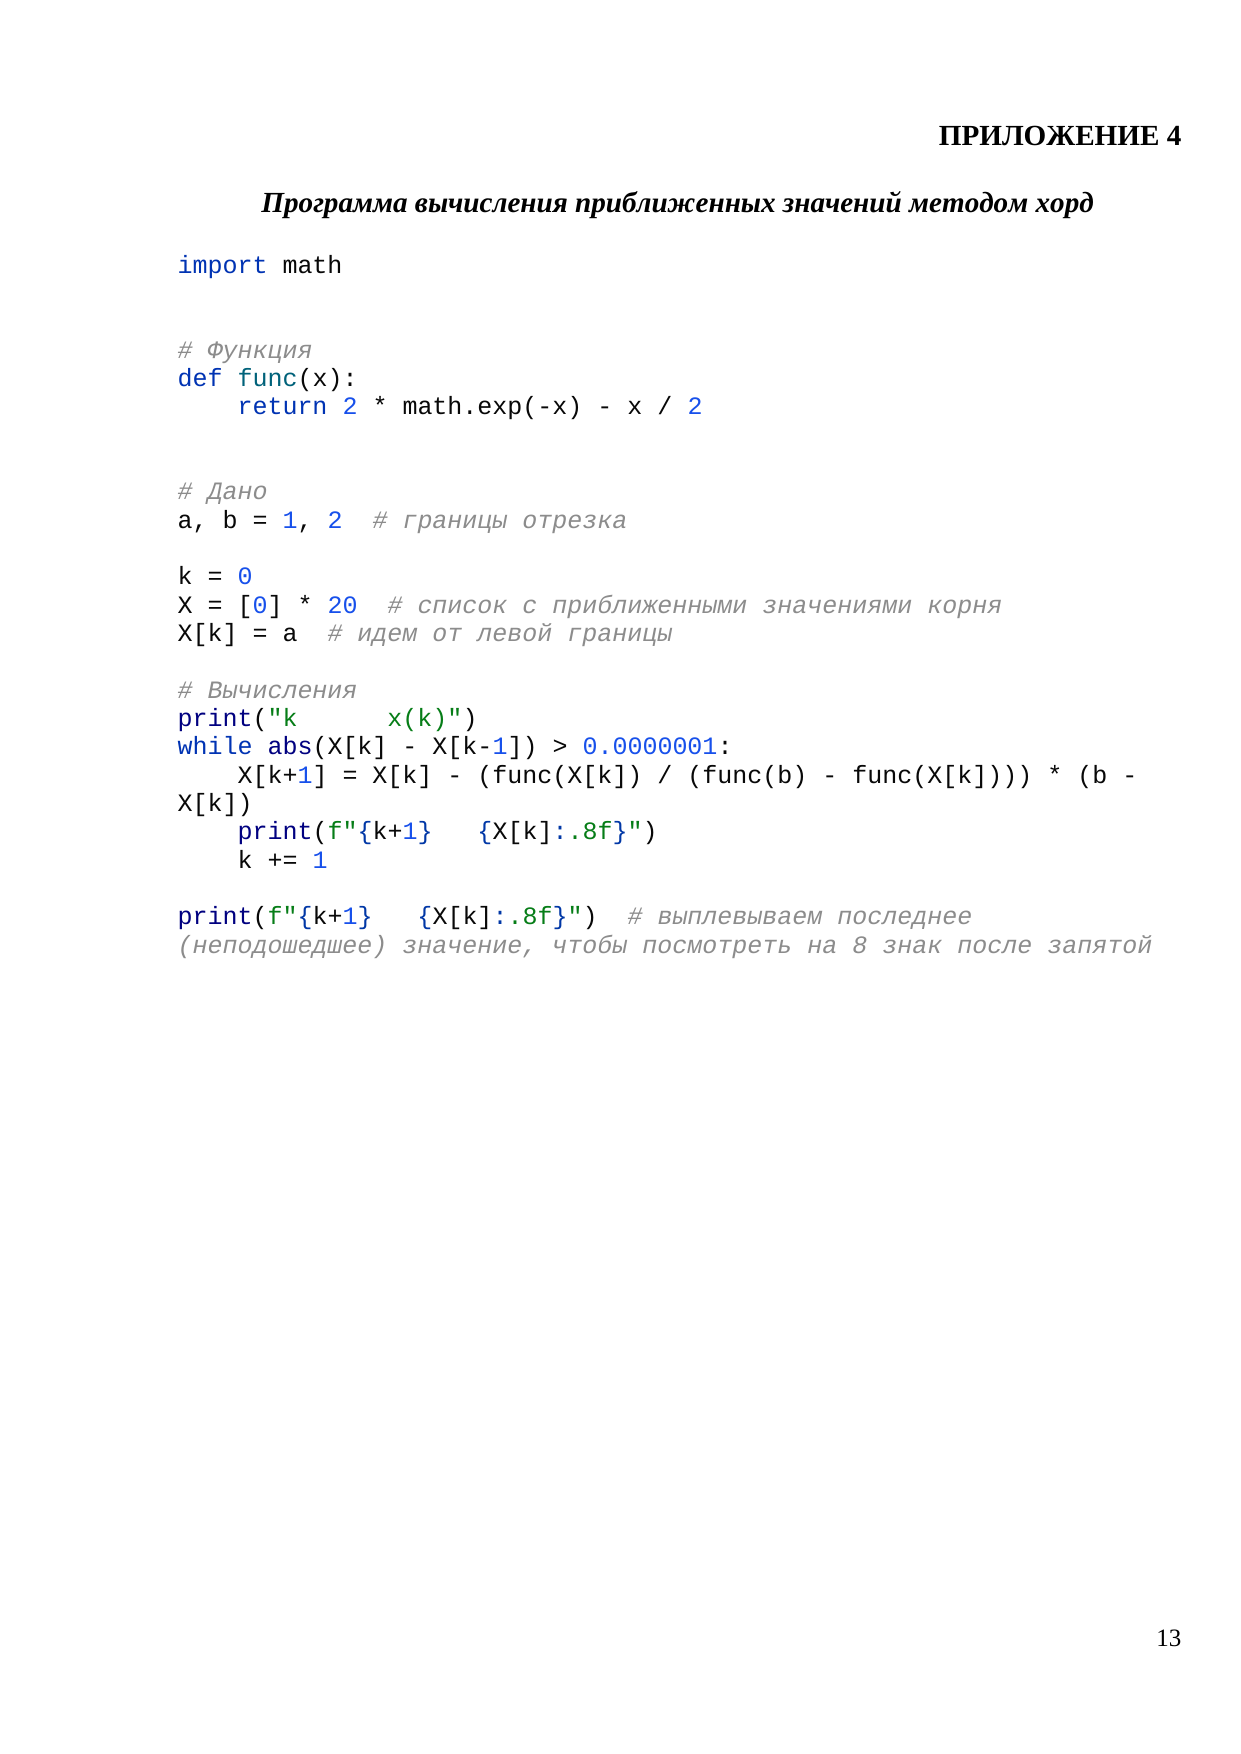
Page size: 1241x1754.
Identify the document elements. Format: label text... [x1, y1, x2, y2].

text ПРИЛОЖЕНИЕ 4 [177, 118, 1181, 152]
text import math # Функция def func(x): return 2 * math.exp(-x) - x / 2 # Дано a, b = 1, 2 # границы отрезка k = 0 X = [0] * 20 # список с приближенными значениями корня X[k] = a # идем от левой границы # Вычисления print("k x(k)") while abs(X[k] - X[k-1]) > 0.0000001: X[k+1] = X[k] - (func(X[k]) / (func(b) - func(X[k]))) * (b - X[k]) print(f"{k+1} {X[k]:.8f}") k += 1 print(f"{k+1} {X[k]:.8f}") # выплевываем последнее (неподошедшее) значение, чтобы посмотреть на 8 знак после запятой [177, 252, 1181, 989]
text Программа вычисления приближенных значений методом хорд [177, 185, 1181, 219]
